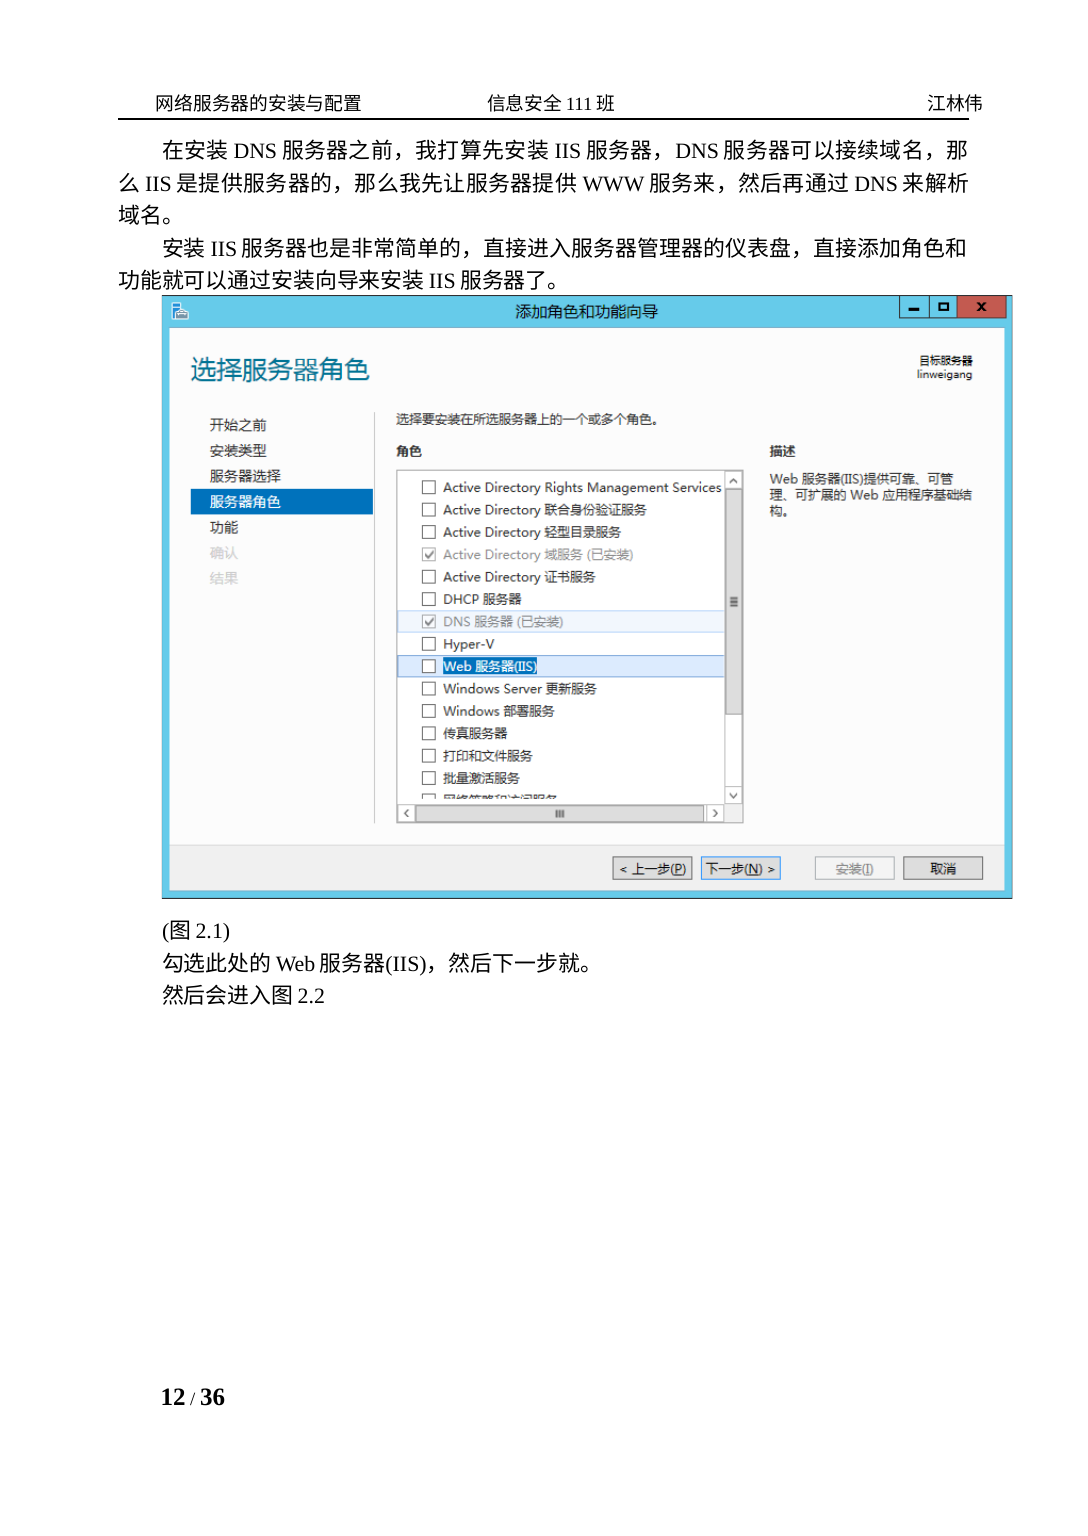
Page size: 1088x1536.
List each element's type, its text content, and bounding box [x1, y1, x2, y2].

text 然后会进入图2.2 [118, 978, 969, 1011]
text 勾选此处的Web服务器(IIS)，然后下一步就。 [118, 946, 969, 978]
text 在安装DNS服务器之前，我打算先安装IIS服务器，DNS服务器可以接续域名，那么IIS是提供服务器的，那么我先让服务器提供WWW服务来，然后再通过DNS来解析域名。 [118, 133, 969, 231]
text 安装IIS服务器也是非常简单的，直接进入服务器管理器的仪表盘，直接添加角色和功能就可以通过安装向导来安装IIS服务器了。 [118, 231, 969, 296]
picture [161, 295, 1013, 899]
text (图2.1) [118, 913, 969, 946]
